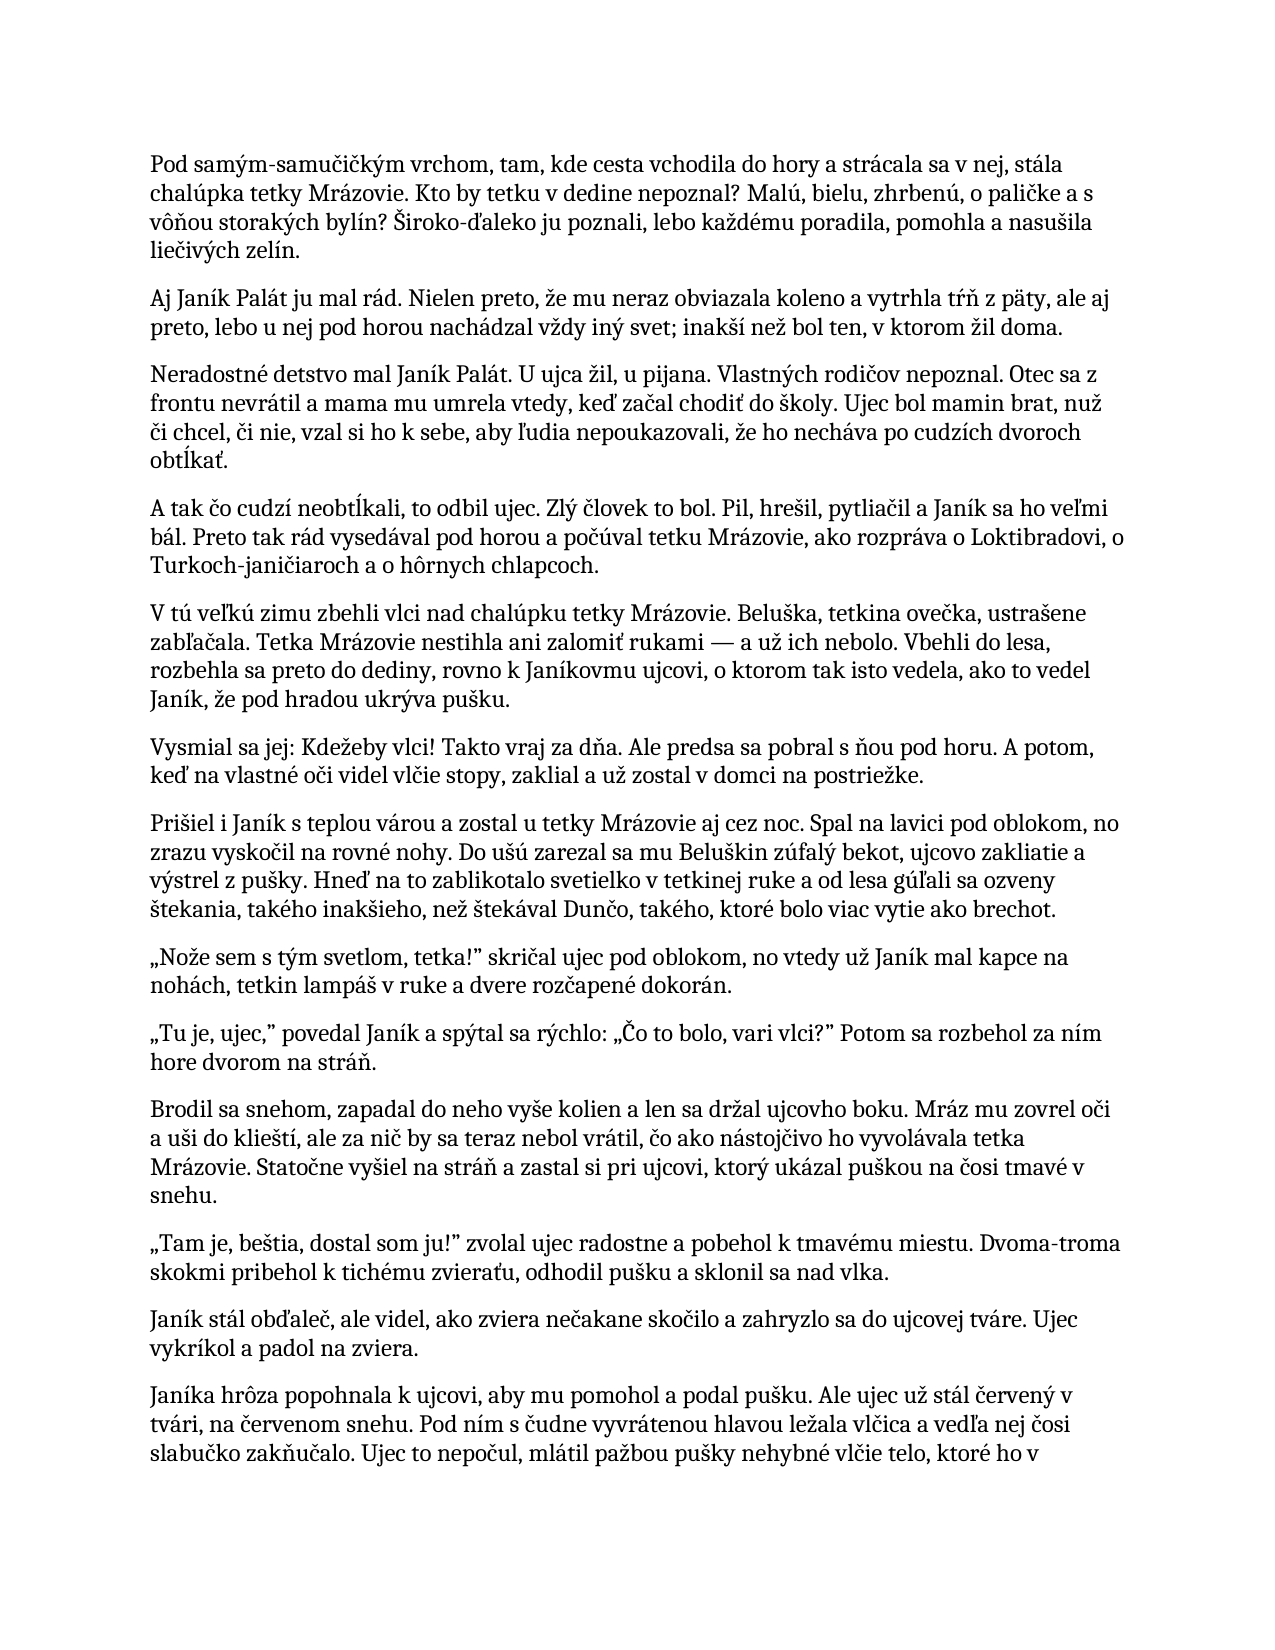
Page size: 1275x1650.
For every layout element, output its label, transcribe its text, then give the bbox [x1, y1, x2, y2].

text Neradostné detstvo mal Janík Palát. U ujca žil, u pijana. Vlastných rodičov nepoznal. Otec sa z frontu nevrátil a mama mu umrela vtedy, keď začal chodiť do školy. Ujec bol mamin brat, nuž či chcel, či nie, vzal si ho k sebe, aby ľudia nepoukazovali, že ho necháva po cudzích dvoroch obtĺkať. [150, 360, 1125, 475]
text „Tu je, ujec,” povedal Janík a spýtal sa rýchlo: „Čo to bolo, vari vlci?” Potom sa rozbehol za ním hore dvorom na stráň. [150, 1019, 1125, 1076]
text Prišiel i Janík s teplou várou a zostal u tetky Mrázovie aj cez noc. Spal na lavici pod oblokom, no zrazu vyskočil na rovné nohy. Do ušú zarezal sa mu Beluškin zúfalý bekot, ujcovo zakliatie a výstrel z pušky. Hneď na to zablikotalo svetielko v tetkinej ruke a od lesa gúľali sa ozveny štekania, takého inakšieho, než štekával Dunčo, takého, ktoré bolo viac vytie ako brechot. [150, 809, 1125, 924]
text Pod samým-samučičkým vrchom, tam, kde cesta vchodila do hory a strácala sa v nej, stála chalúpka tetky Mrázovie. Kto by tetku v dedine nepoznal? Malú, bielu, zhrbenú, o paličke a s vôňou storakých bylín? Široko-ďaleko ju poznali, lebo každému poradila, pomohla a nasušila liečivých zelín. [150, 150, 1125, 265]
text V tú veľkú zimu zbehli vlci nad chalúpku tetky Mrázovie. Beluška, tetkina ovečka, ustrašene zabľačala. Tetka Mrázovie nestihla ani zalomiť rukami — a už ich nebolo. Vbehli do lesa, rozbehla sa preto do dediny, rovno k Janíkovmu ujcovi, o ktorom tak isto vedela, ako to vedel Janík, že pod hradou ukrýva pušku. [150, 599, 1125, 714]
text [150, 1381, 1125, 1467]
text Janík stál obďaleč, ale videl, ako zviera nečakane skočilo a zahryzlo sa do ujcovej tváre. Ujec vykríkol a padol na zviera. [150, 1305, 1125, 1362]
text „Nože sem s tým svetlom, tetka!” skričal ujec pod oblokom, no vtedy už Janík mal kapce na nohách, tetkin lampáš v ruke a dvere rozčapené dokorán. [150, 942, 1125, 1000]
text A tak čo cudzí neobtĺkali, to odbil ujec. Zlý človek to bol. Pil, hrešil, pytliačil a Janík sa ho veľmi bál. Preto tak rád vysedával pod horou a počúval tetku Mrázovie, ako rozpráva o Loktibradovi, o Turkoch-janičiaroch a o hôrnych chlapcoch. [150, 494, 1125, 580]
text Aj Janík Palát ju mal rád. Nielen preto, že mu neraz obviazala koleno a vytrhla tŕň z päty, ale aj preto, lebo u nej pod horou nachádzal vždy iný svet; inakší než bol ten, v ktorom žil doma. [150, 284, 1125, 341]
text Brodil sa snehom, zapadal do neho vyše kolien a len sa držal ujcovho boku. Mráz mu zovrel oči a uši do klieští, ale za nič by sa teraz nebol vrátil, čo ako nástojčivo ho vyvolávala tetka Mrázovie. Statočne vyšiel na stráň a zastal si pri ujcovi, ktorý ukázal puškou na čosi tmavé v snehu. [150, 1095, 1125, 1210]
text „Tam je, beštia, dostal som ju!” zvolal ujec radostne a pobehol k tmavému miestu. Dvoma-troma skokmi pribehol k tichému zvieraťu, odhodil pušku a sklonil sa nad vlka. [150, 1229, 1125, 1286]
text Vysmial sa jej: Kdežeby vlci! Takto vraj za dňa. Ale predsa sa pobral s ňou pod horu. A potom, keď na vlastné oči videl vlčie stopy, zaklial a už zostal v domci na postriežke. [150, 732, 1125, 790]
